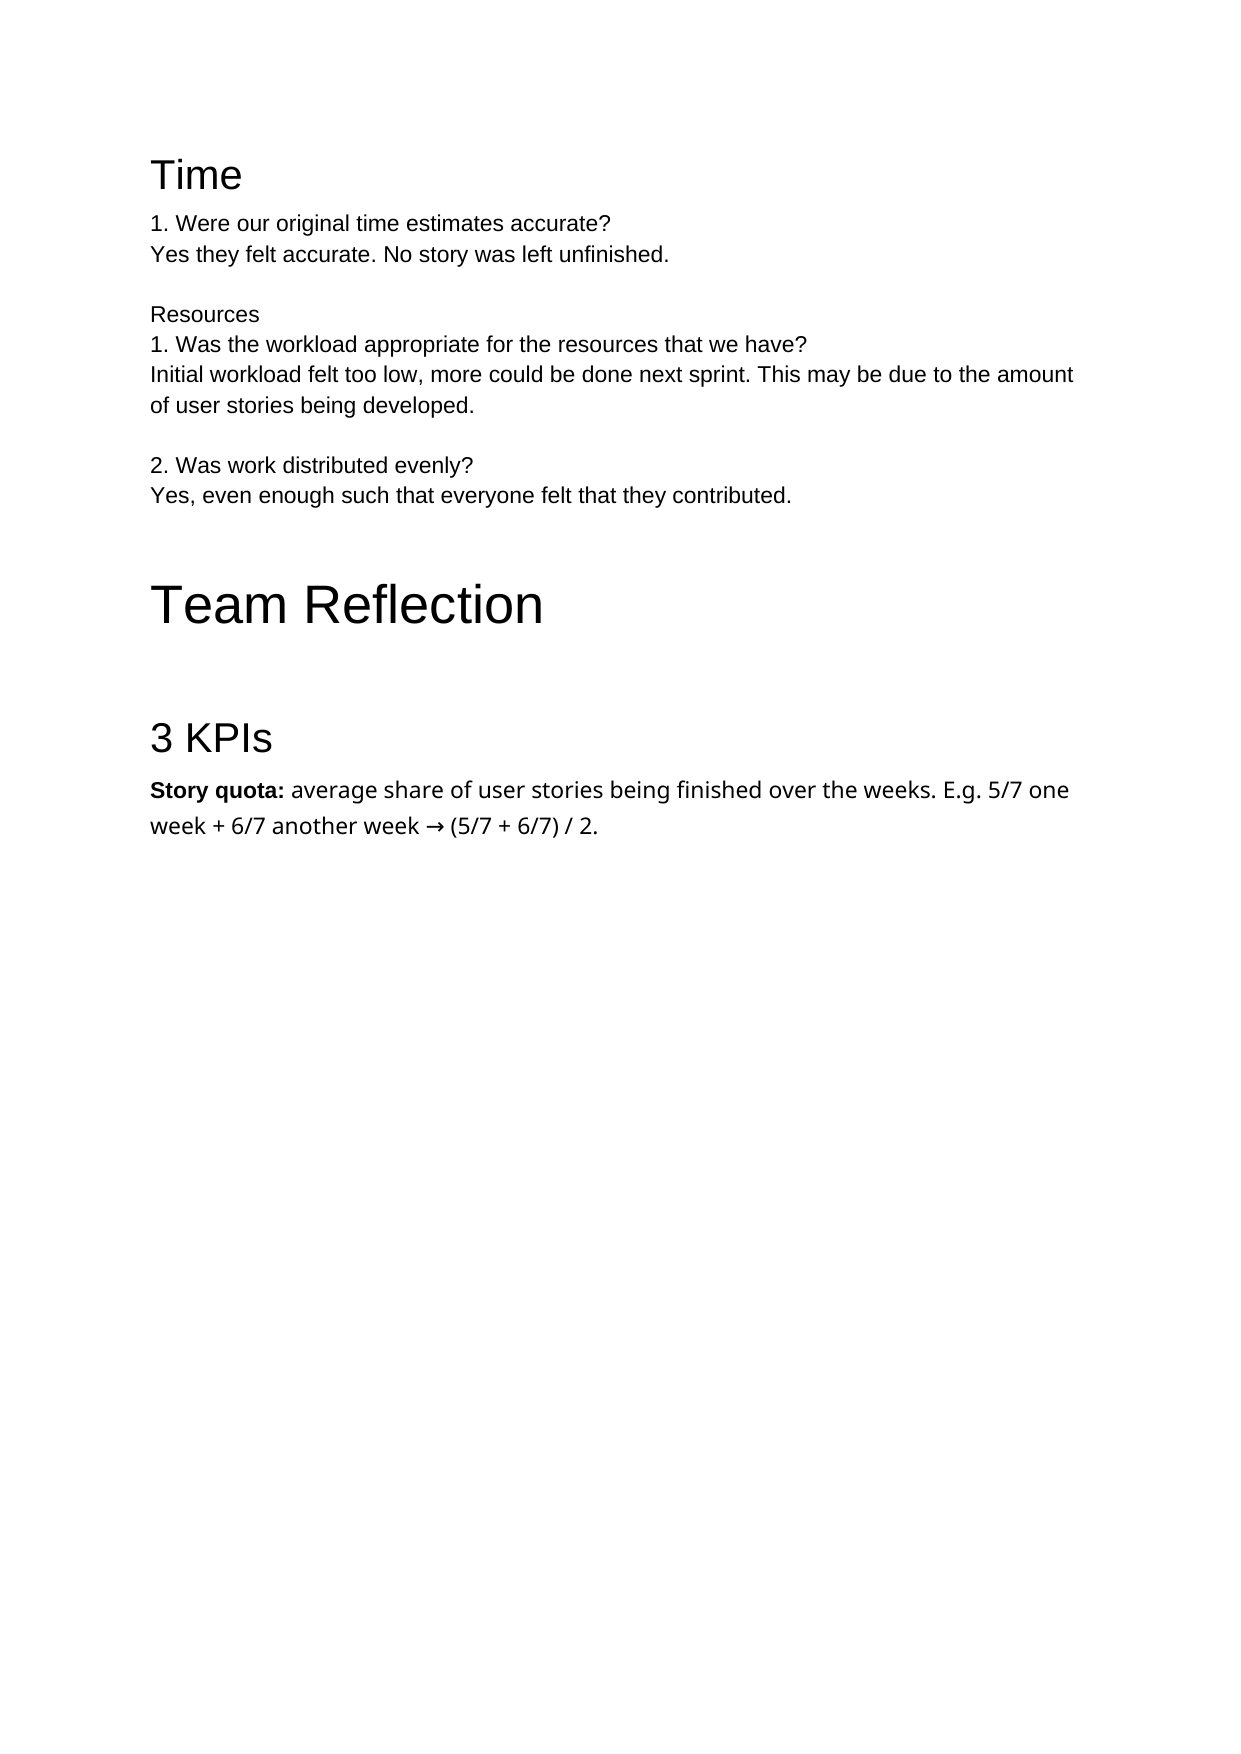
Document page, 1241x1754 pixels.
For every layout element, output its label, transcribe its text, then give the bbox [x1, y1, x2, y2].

subtitle 3 KPIs [150, 713, 1090, 761]
text Story quota: average share of user stories being finished over the weeks. E.g. 5/7 one week + 6/7 another week → (5/7 + 6/7) / 2. [150, 774, 1090, 841]
title Team Reflection [150, 573, 1090, 635]
text Initial workload felt too low, more could be done next sprint. This may be due to the amount of user stories being developed. [150, 361, 1090, 418]
text 2. Was work distributed evenly? [150, 452, 1090, 478]
text 1. Was the workload appropriate for the resources that we have? [150, 331, 1090, 358]
text Yes they felt accurate. No story was left unfinished. [150, 241, 1090, 267]
text Yes, even enough such that everyone felt that they contributed. [150, 482, 1090, 509]
subtitle Time [150, 150, 1090, 198]
text Resources [150, 301, 1090, 327]
text 1. Were our original time estimates accurate? [150, 210, 1090, 237]
